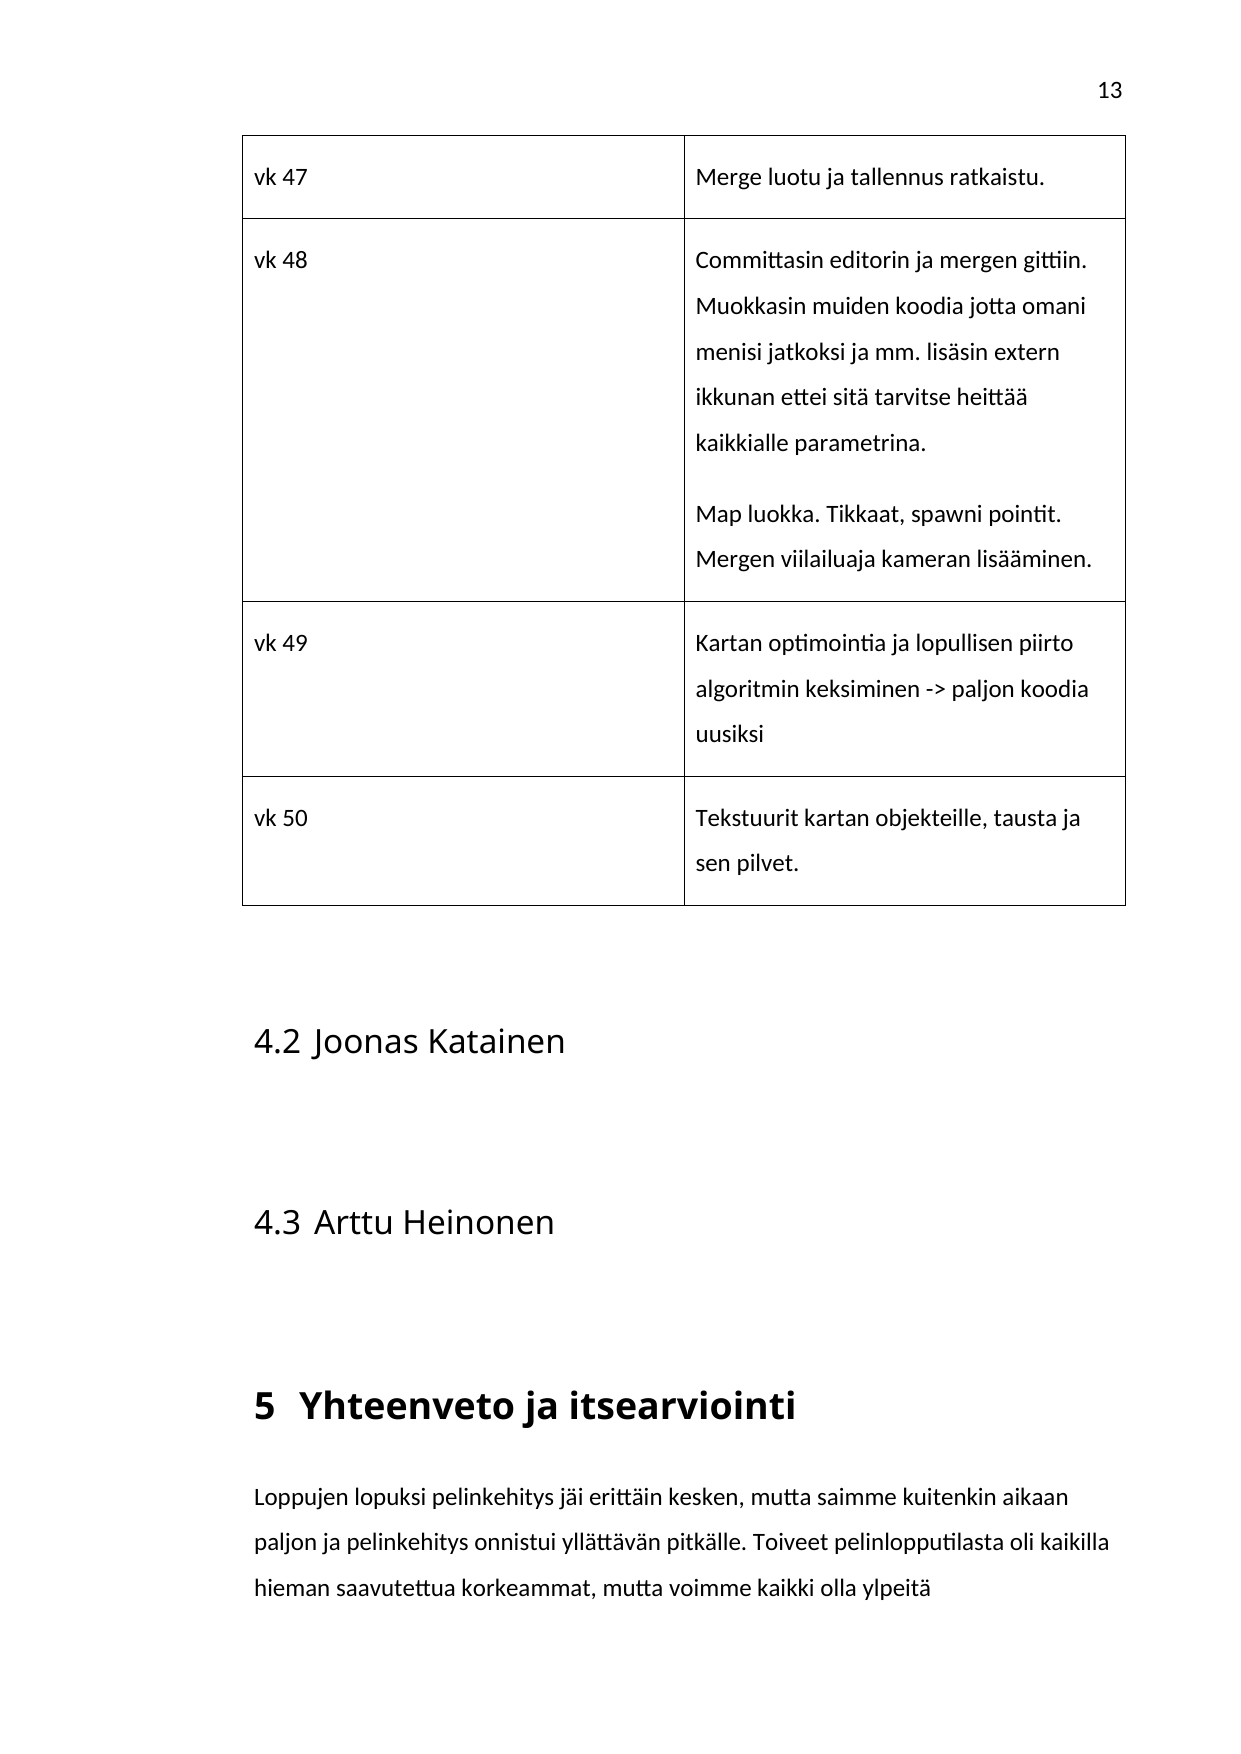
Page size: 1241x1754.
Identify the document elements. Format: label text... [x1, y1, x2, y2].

table_cell Kartan optimointia ja lopullisen piirto algoritmin keksiminen -> paljon koodia uusiksi [685, 602, 1125, 776]
subtitle Arttu Heinonen [254, 1199, 1122, 1244]
table_cell vk 48 [243, 219, 684, 601]
table_cell Tekstuurit kartan objekteille, tausta ja sen pilvet. [685, 777, 1125, 905]
table_cell vk 47 [243, 136, 684, 218]
table_cell Merge luotu ja tallennus ratkaistu. [685, 136, 1125, 218]
table_cell vk 50 [243, 777, 684, 905]
subtitle Yhteenveto ja itsearviointi [254, 1379, 1122, 1430]
table_cell vk 49 [243, 602, 684, 776]
subtitle Joonas Katainen [254, 1018, 1122, 1064]
table_cell Committasin editorin ja mergen gittiin. Muokkasin muiden koodia jotta omani menisi jatkoksi ja mm. lisäsin extern ikkunan ettei sitä tarvitse heittää kaikkialle parametrina. Map luokka. Tikkaat, spawni pointit. Mergen viilailuaja kameran lisääminen. [685, 219, 1125, 601]
